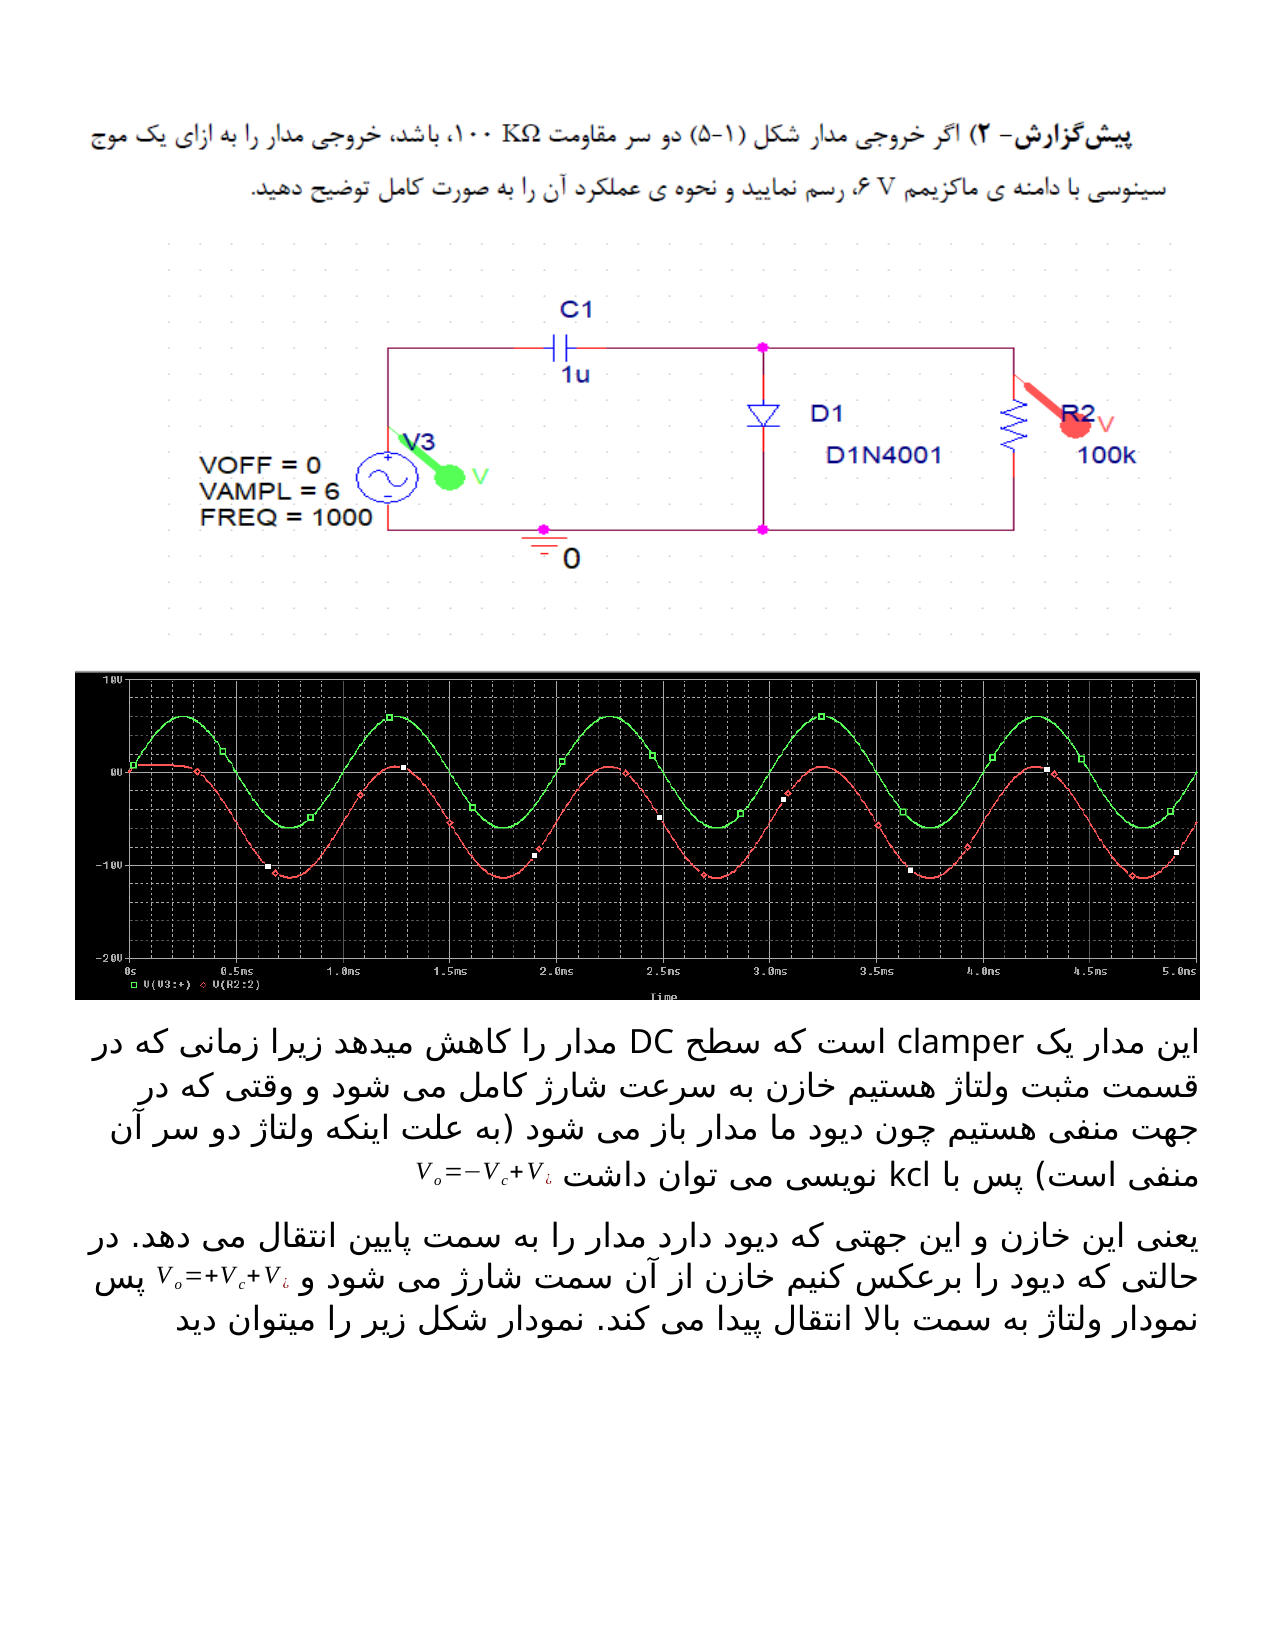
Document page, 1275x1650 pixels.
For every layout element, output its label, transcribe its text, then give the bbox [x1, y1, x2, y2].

text یعنی این خازن و این جهتی که دیود دارد مدار را به سمت پایین انتقال می دهد. در حالتی که دیود را برعکس کنیم خازن از آن سمت شارژ می شود و پس نمودار ولتاژ به سمت بالا انتقال پیدا می کند. نمودار شکل زیر را میتوان دید [75, 1216, 1200, 1339]
text این مدار یک clamper است که سطح DC مدار را کاهش میدهد زیرا زمانی که در قسمت مثبت ولتاژ هستیم خازن به سرعت شارژ کامل می شود و وقتی که در جهت منفی هستیم چون دیود ما مدار باز می شود (به علت اینکه ولتاژ دو سر آن منفی است) پس با kcl نویسی می توان داشت [75, 1018, 1200, 1196]
